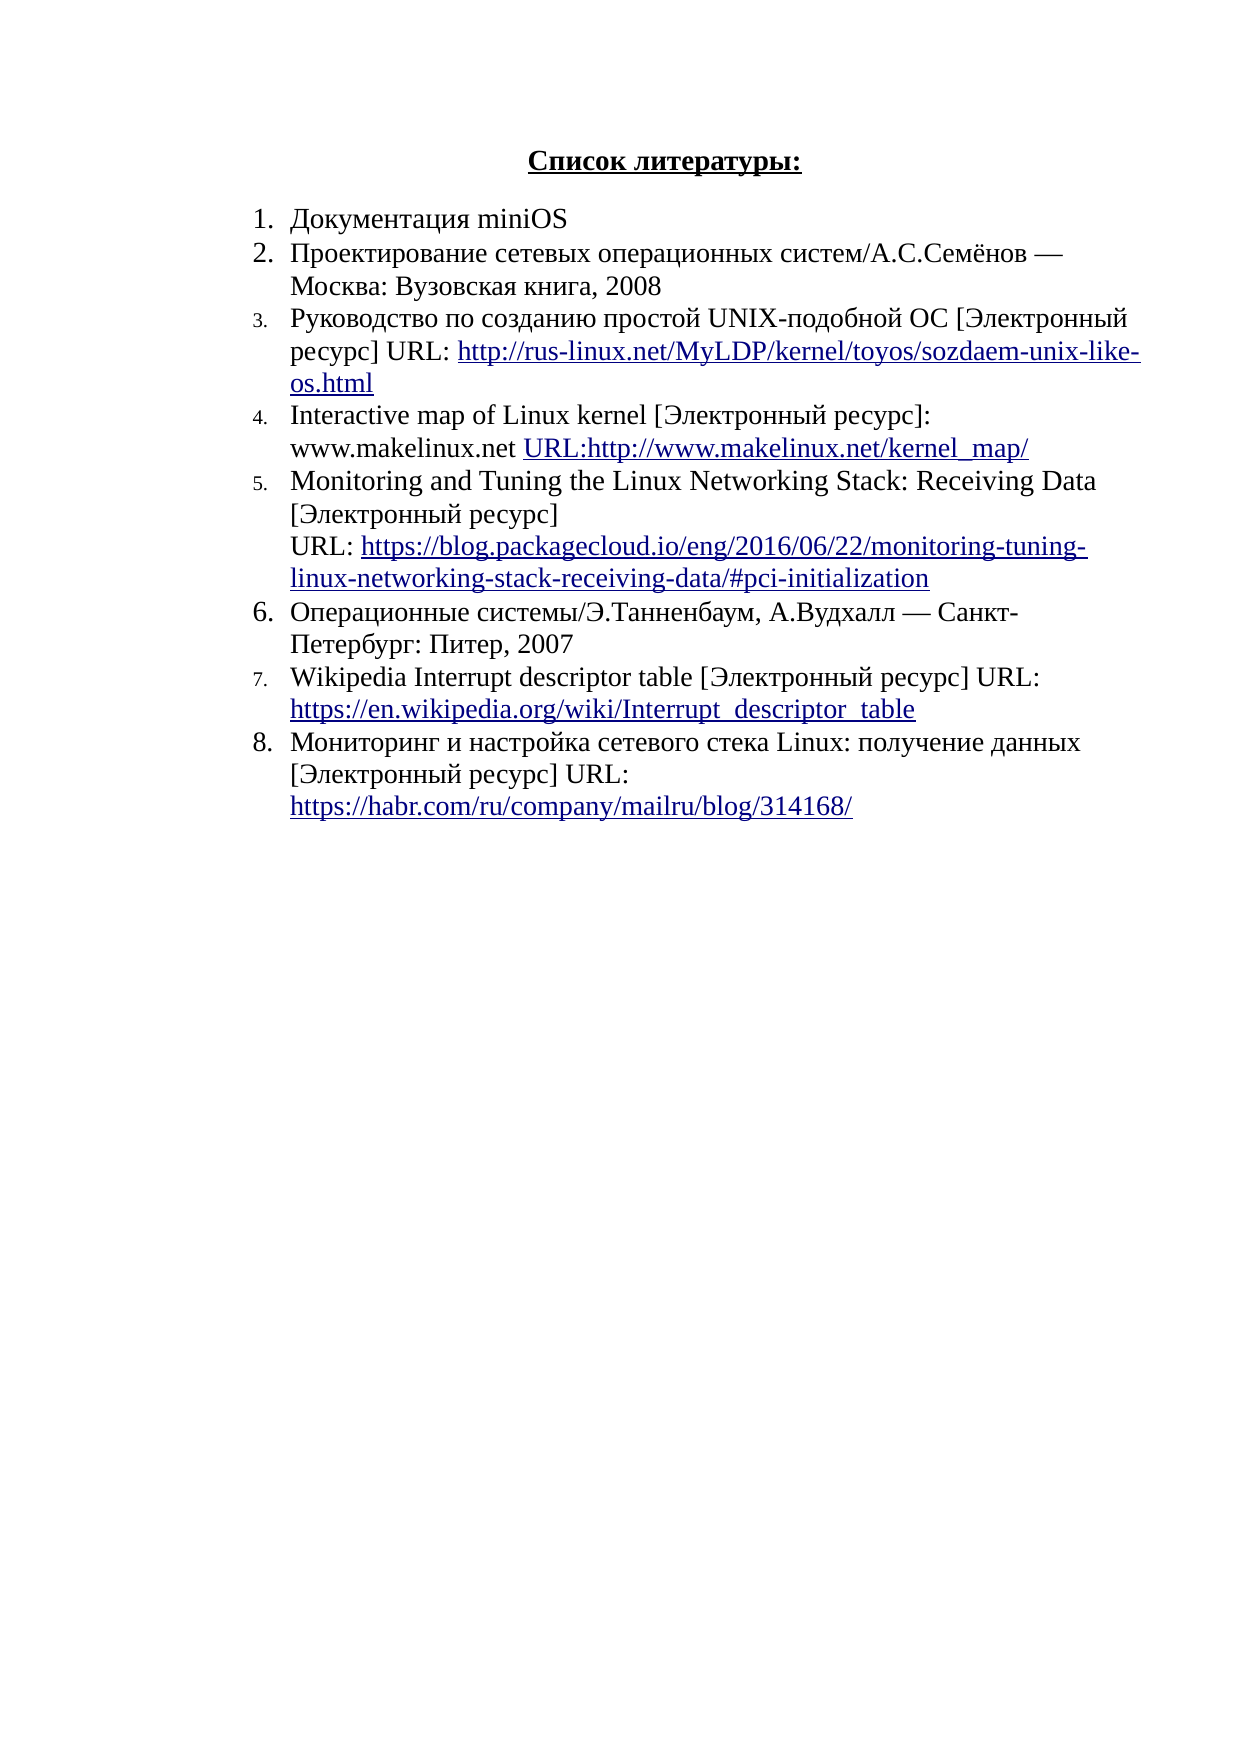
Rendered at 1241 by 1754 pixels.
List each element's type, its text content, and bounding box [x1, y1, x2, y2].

list Документация miniOS [252, 202, 1152, 235]
list Мониторинг и настройка сетевого стека Linux: получение данных [Электронный ресурс] URL: https://habr.com/ru/company/mailru/blog/314168/ [252, 724, 1152, 822]
list Interactive map of Linux kernel [Электронный ресурс]: www.makelinux.net URL:http://www.makelinux.net/kernel_map/ [252, 398, 1152, 463]
list Проектирование сетевых операционных систем/А.С.Семёнов — Москва: Вузовская книга, 2008 [252, 235, 1152, 301]
list Monitoring and Tuning the Linux Networking Stack: Receiving Data [Электронный ресурс] URL: https://blog.packagecloud.io/eng/2016/06/22/monitoring-tuning-linux-networking-stack-receiving-data/#pci-initialization [252, 463, 1152, 594]
list Руководство по созданию простой UNIX-подобной ОС [Электронный ресурс] URL: http://rus-linux.net/MyLDP/kernel/toyos/sozdaem-unix-like-os.html [252, 301, 1152, 398]
text Список литературы: [177, 143, 1152, 177]
list Wikipedia Interrupt descriptor table [Электронный ресурс] URL: https://en.wikipedia.org/wiki/Interrupt_descriptor_table [252, 660, 1152, 724]
list Операционные системы/Э.Танненбаум, А.Вудхалл — Санкт-Петербург: Питер, 2007 [252, 594, 1152, 660]
